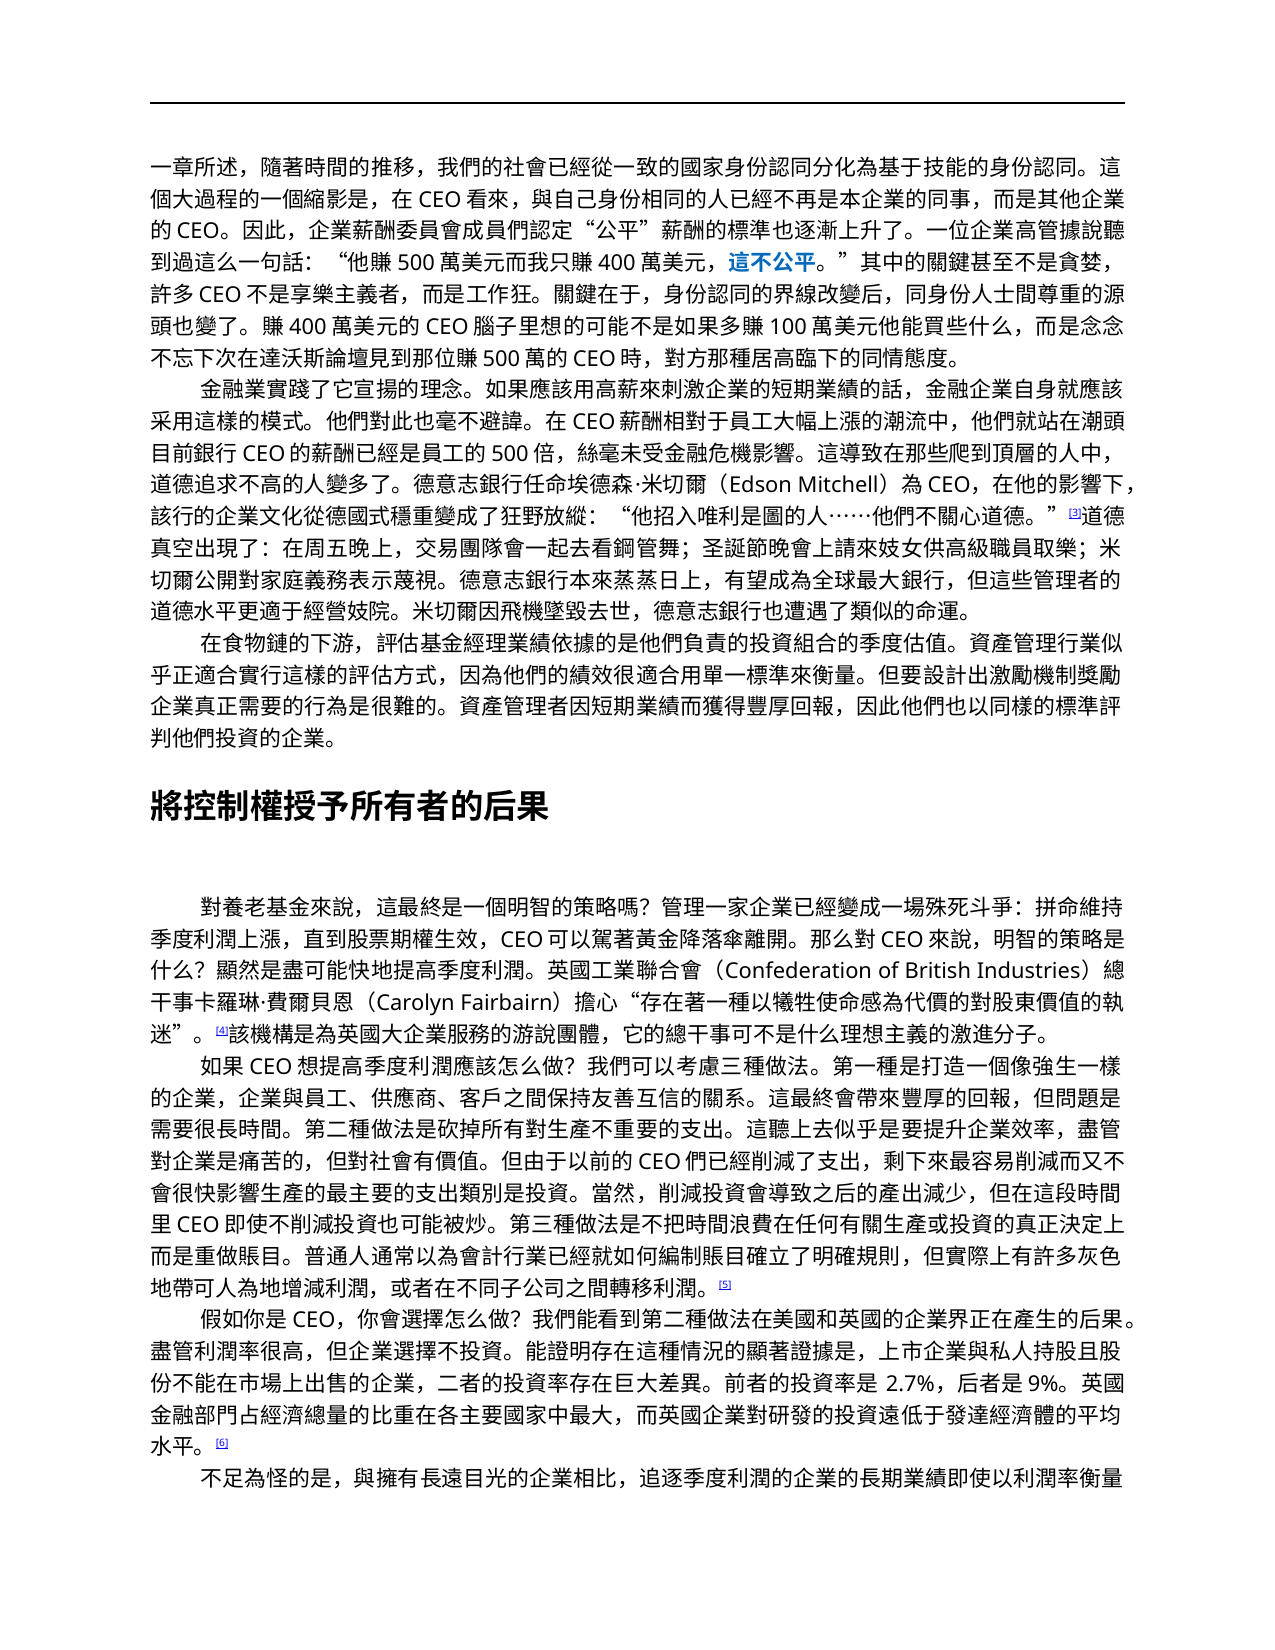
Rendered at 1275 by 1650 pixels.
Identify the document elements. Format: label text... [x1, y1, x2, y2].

text 金融業實踐了它宣揚的理念。如果應該用高薪來刺激企業的短期業績的話，金融企業自身就應該采用這樣的模式。他們對此也毫不避諱。在CEO薪酬相對于員工大幅上漲的潮流中，他們就站在潮頭。目前銀行CEO的薪酬已經是員工的500倍，絲毫未受金融危機影響。這導致在那些爬到頂層的人中，道德追求不高的人變多了。德意志銀行任命埃德森·米切爾（Edson Mitchell）為CEO，在他的影響下，該行的企業文化從德國式穩重變成了狂野放縱：“他招入唯利是圖的人……他們不關心道德。”[3]道德真空出現了：在周五晚上，交易團隊會一起去看鋼管舞；圣誕節晚會上請來妓女供高級職員取樂；米切爾公開對家庭義務表示蔑視。德意志銀行本來蒸蒸日上，有望成為全球最大銀行，但這些管理者的道德水平更適于經營妓院。米切爾因飛機墜毀去世，德意志銀行也遭遇了類似的命運。 [150, 372, 1125, 626]
subtitle 將控制權授予所有者的后果 [150, 780, 1125, 828]
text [150, 1461, 1125, 1493]
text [150, 150, 1125, 372]
text 假如你是CEO，你會選擇怎么做？我們能看到第二種做法在美國和英國的企業界正在產生的后果。盡管利潤率很高，但企業選擇不投資。能證明存在這種情況的顯著證據是，上市企業與私人持股且股份不能在市場上出售的企業，二者的投資率存在巨大差異。前者的投資率是2.7%，后者是9%。英國金融部門占經濟總量的比重在各主要國家中最大，而英國企業對研發的投資遠低于發達經濟體的平均水平。[6] [150, 1302, 1125, 1461]
text 對養老基金來說，這最終是一個明智的策略嗎？管理一家企業已經變成一場殊死斗爭：拼命維持季度利潤上漲，直到股票期權生效，CEO可以駕著黃金降落傘離開。那么對CEO來說，明智的策略是什么？顯然是盡可能快地提高季度利潤。英國工業聯合會（Confederation of British Industries）總干事卡羅琳·費爾貝恩（Carolyn Fairbairn）擔心“存在著一種以犧牲使命感為代價的對股東價值的執迷”。[4]該機構是為英國大企業服務的游說團體，它的總干事可不是什么理想主義的激進分子。 [150, 890, 1125, 1049]
text 在食物鏈的下游，評估基金經理業績依據的是他們負責的投資組合的季度估值。資產管理行業似乎正適合實行這樣的評估方式，因為他們的績效很適合用單一標準來衡量。但要設計出激勵機制獎勵企業真正需要的行為是很難的。資產管理者因短期業績而獲得豐厚回報，因此他們也以同樣的標準評判他們投資的企業。 [150, 626, 1125, 753]
text 如果CEO想提高季度利潤應該怎么做？我們可以考慮三種做法。第一種是打造一個像強生一樣的企業，企業與員工、供應商、客戶之間保持友善互信的關系。這最終會帶來豐厚的回報，但問題是需要很長時間。第二種做法是砍掉所有對生產不重要的支出。這聽上去似乎是要提升企業效率，盡管對企業是痛苦的，但對社會有價值。但由于以前的CEO們已經削減了支出，剩下來最容易削減而又不會很快影響生產的最主要的支出類別是投資。當然，削減投資會導致之后的產出減少，但在這段時間里CEO即使不削減投資也可能被炒。第三種做法是不把時間浪費在任何有關生產或投資的真正決定上，而是重做賬目。普通人通常以為會計行業已經就如何編制賬目確立了明確規則，但實際上有許多灰色地帶可人為地增減利潤，或者在不同子公司之間轉移利潤。[5] [150, 1049, 1125, 1302]
